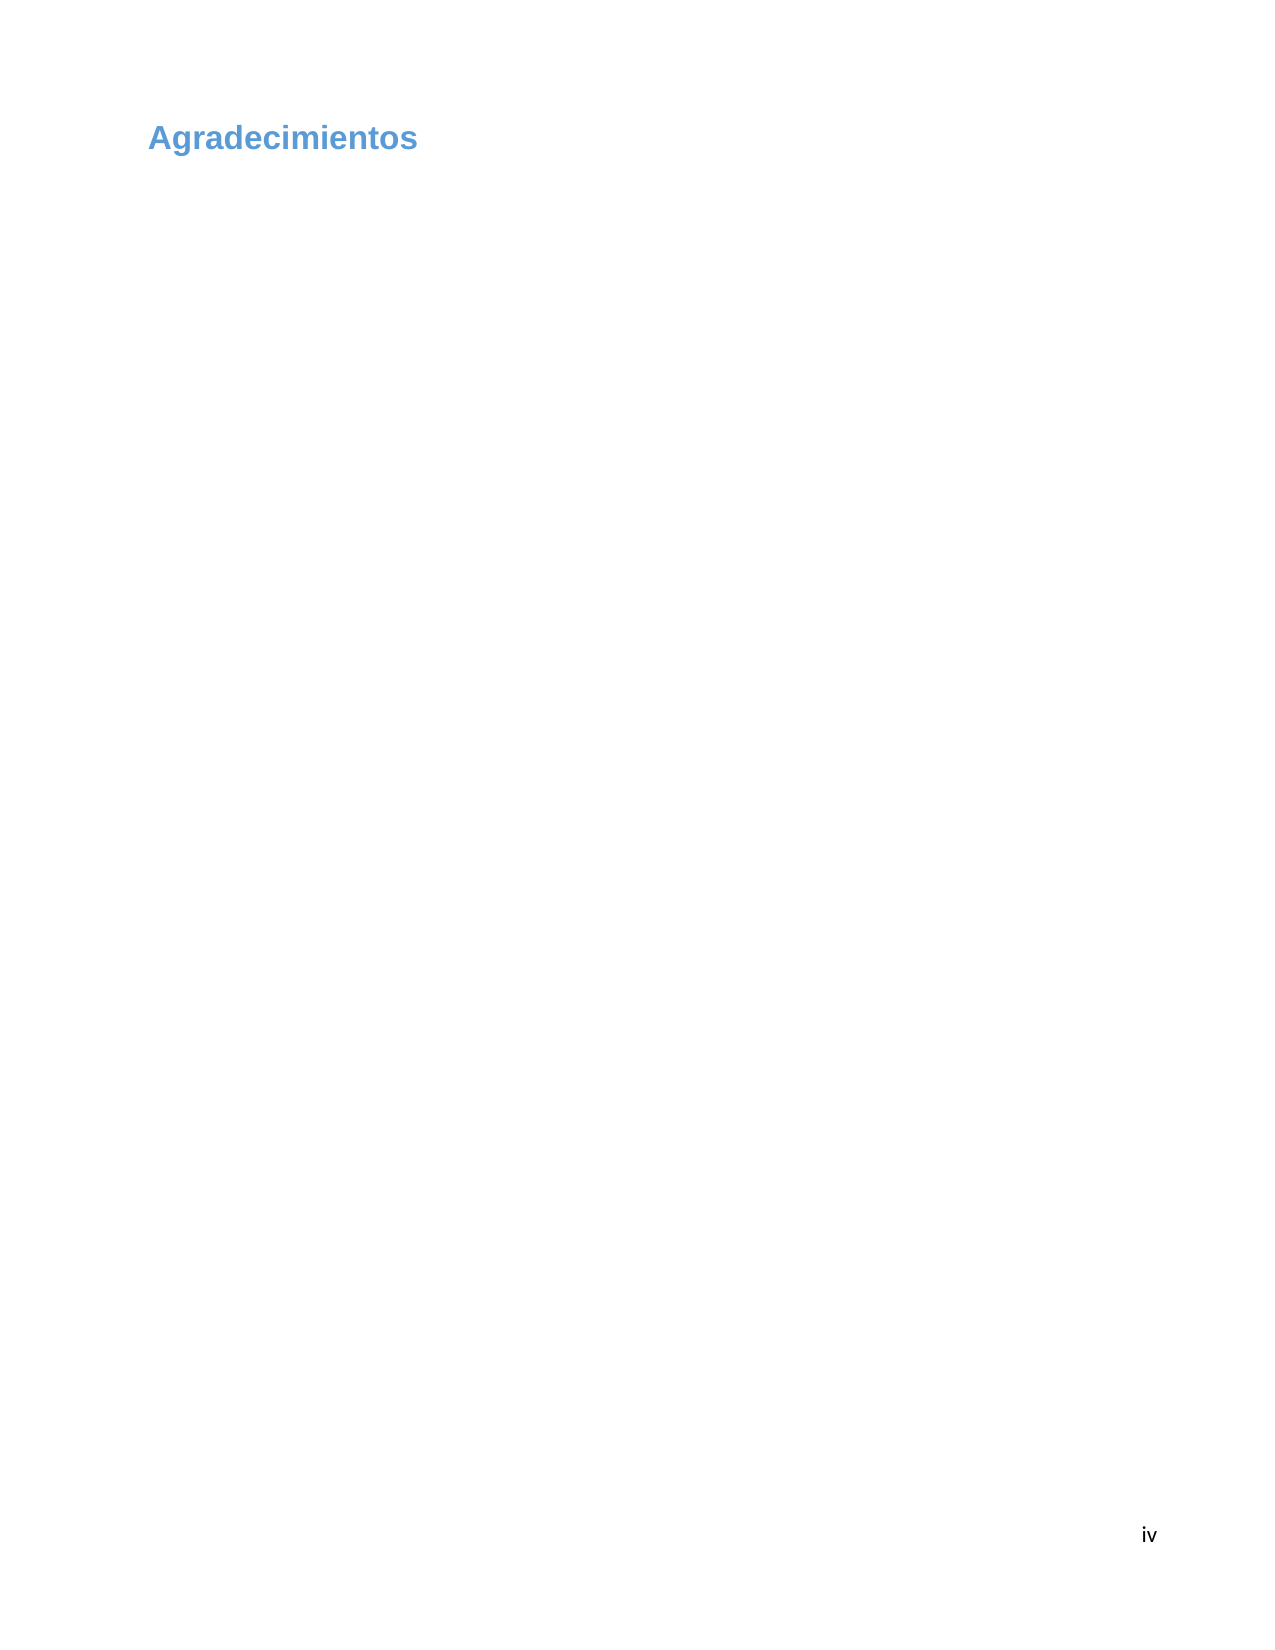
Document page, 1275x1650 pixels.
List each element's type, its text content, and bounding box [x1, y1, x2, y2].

subtitle Agradecimientos [148, 118, 1157, 157]
